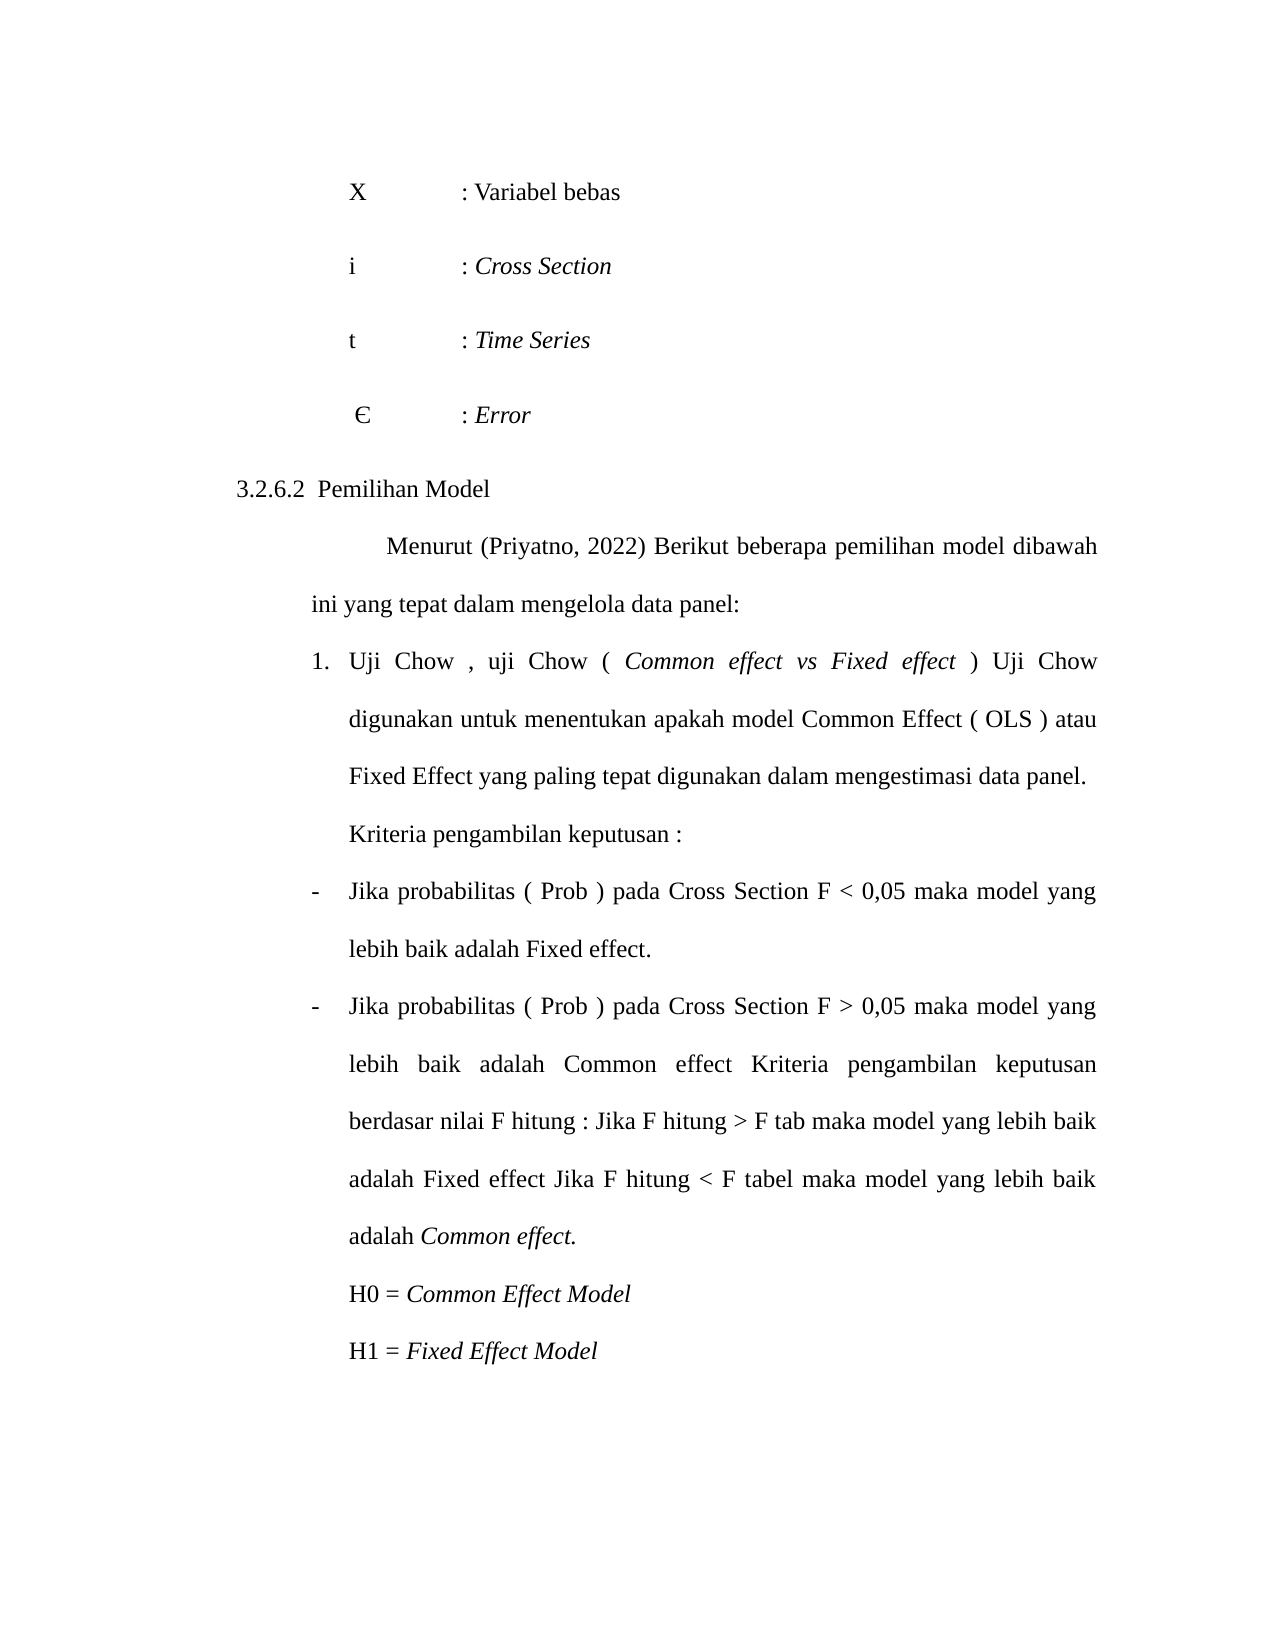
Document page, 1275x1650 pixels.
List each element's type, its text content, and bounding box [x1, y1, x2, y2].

list H1 = Fixed Effect Model [349, 1336, 1098, 1365]
text Є : Error [354, 400, 1098, 428]
list Menurut (Priyatno, 2022) Berikut beberapa pemilihan model dibawah ini yang tepat dalam mengelola data panel: [311, 531, 1098, 618]
list Pemilihan Model [236, 474, 1098, 503]
list H0 = Common Effect Model [349, 1279, 1098, 1308]
list Uji Chow , uji Chow ( Common effect vs Fixed effect ) Uji Chow digunakan untuk menentukan apakah model Common Effect ( OLS ) atau Fixed Effect yang paling tepat digunakan dalam mengestimasi data panel. [311, 646, 1098, 790]
text t : Time Series [274, 326, 1098, 354]
text X : Variabel bebas [274, 177, 1098, 206]
text i : Cross Section [274, 251, 1098, 280]
list Jika probabilitas ( Prob ) pada Cross Section F > 0,05 maka model yang lebih baik adalah Common effect Kriteria pengambilan keputusan berdasar nilai F hitung : Jika F hitung > F tab maka model yang lebih baik adalah Fixed effect Jika F hitung < F tabel maka model yang lebih baik adalah Common effect. [311, 991, 1098, 1250]
list Jika probabilitas ( Prob ) pada Cross Section F < 0,05 maka model yang lebih baik adalah Fixed effect. [311, 876, 1098, 963]
list Kriteria pengambilan keputusan : [349, 819, 1098, 848]
